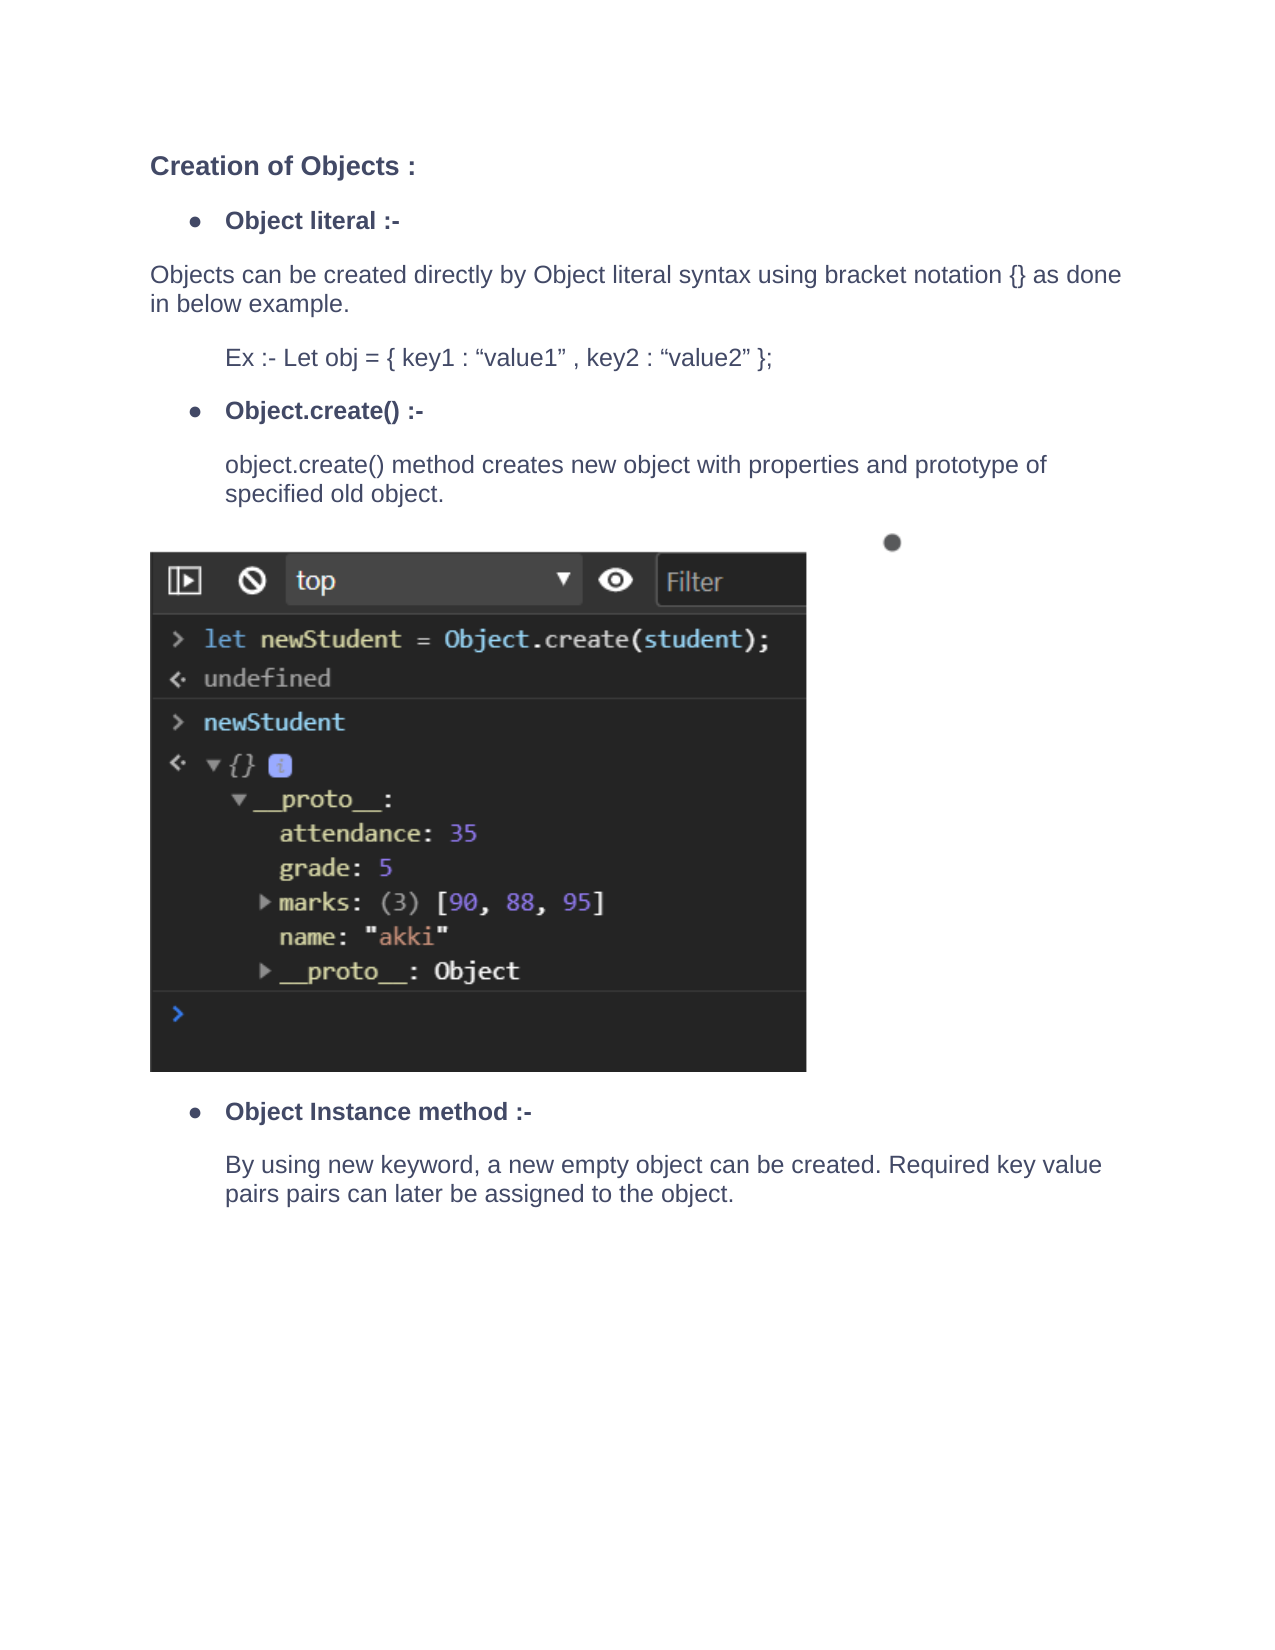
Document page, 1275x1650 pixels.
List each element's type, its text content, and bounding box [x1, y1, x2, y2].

list Object.create() :- [187, 396, 1125, 425]
text Creation of Objects : [150, 150, 1125, 181]
text By using new keyword, a new empty object can be created. Required key value pairs pairs can later be assigned to the object. [225, 1150, 1125, 1208]
text Ex :- Let obj = { key1 : “value1” , key2 : “value2” }; [150, 342, 1125, 371]
text Objects can be created directly by Object literal syntax using bracket notation {} as done in below example. [150, 260, 1125, 317]
text object.create() method creates new object with properties and prototype of specified old object. [225, 450, 1125, 507]
list Object literal :- [187, 206, 1125, 235]
list Object Instance method :- [187, 1097, 1125, 1125]
picture [150, 532, 902, 1072]
